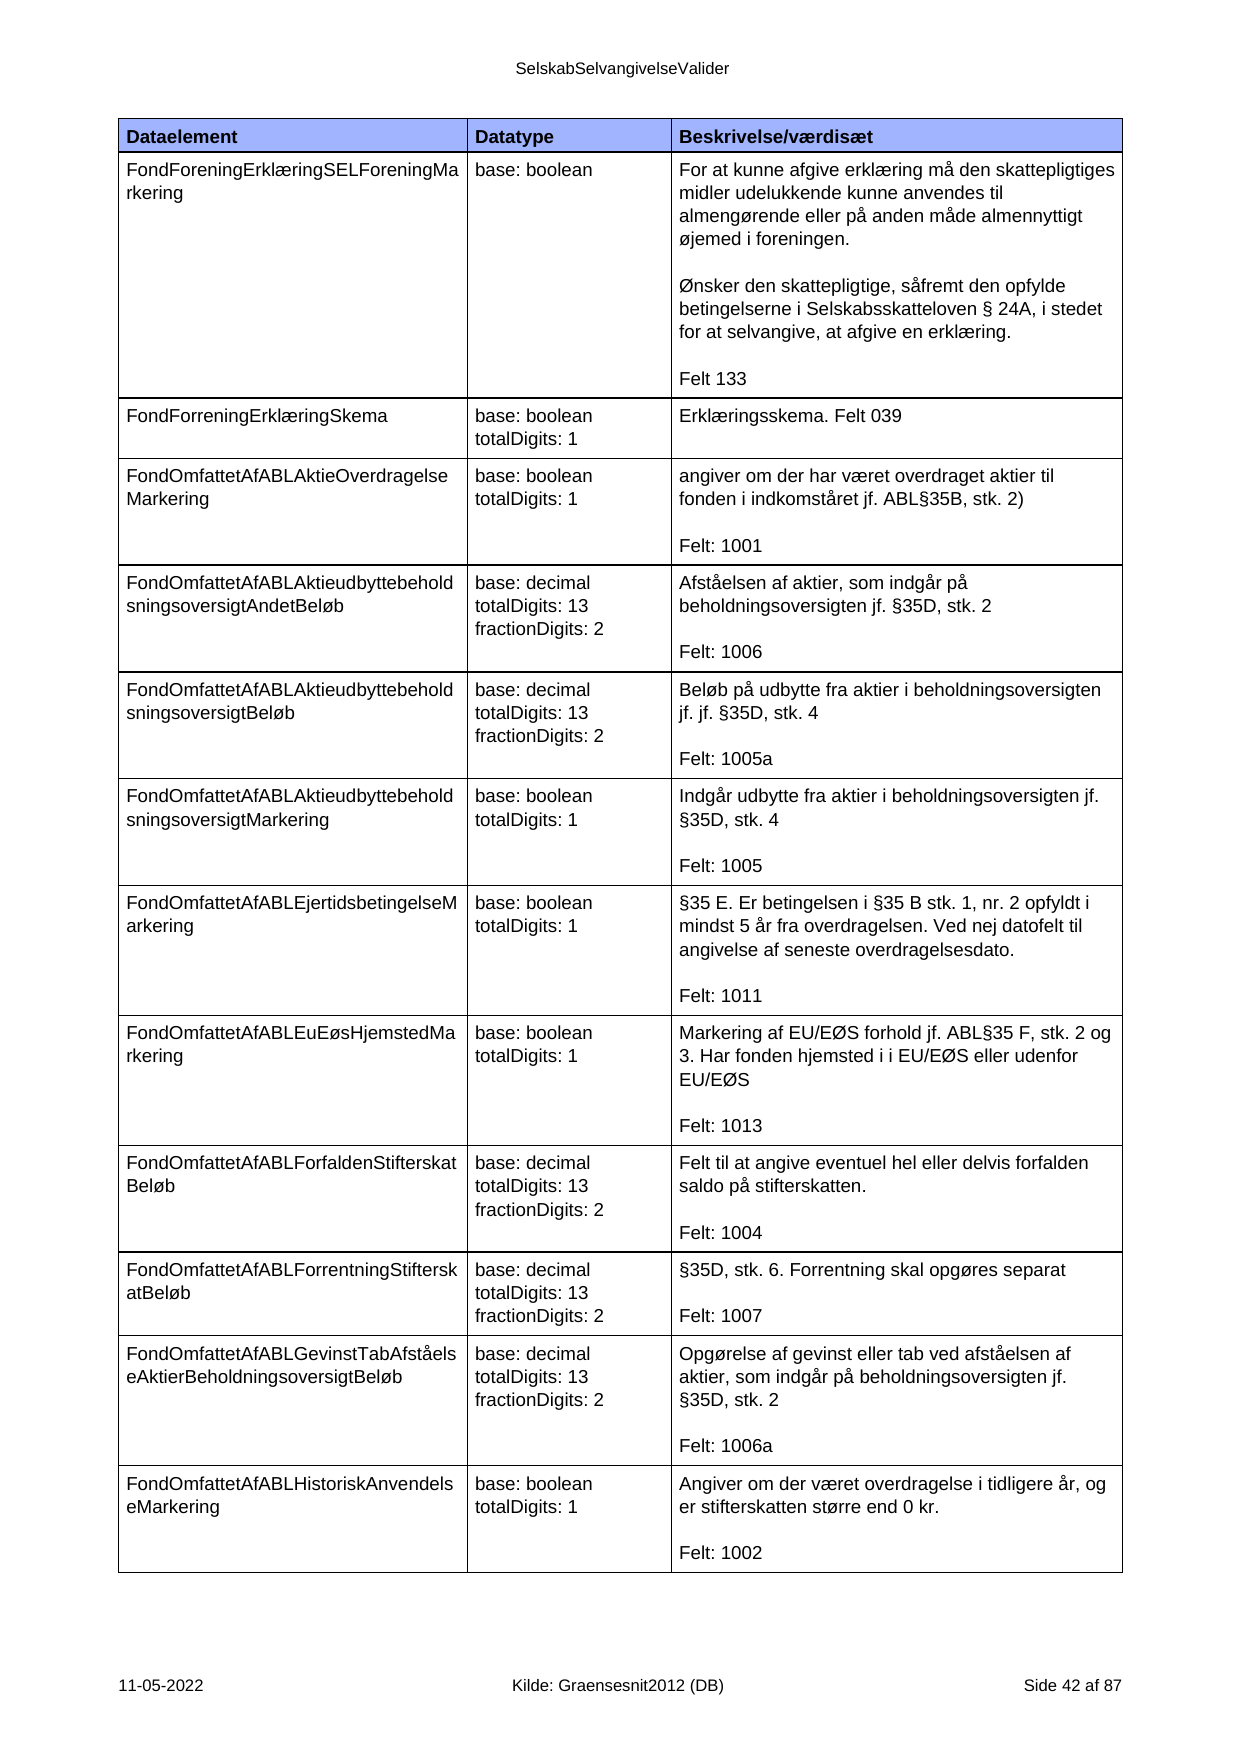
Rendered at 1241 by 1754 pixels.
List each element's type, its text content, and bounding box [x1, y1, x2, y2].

table_cell Felt til at angive eventuel hel eller delvis forfalden saldo på stifterskatten. Felt: 1004 [672, 1146, 1122, 1251]
table_cell base: boolean [468, 153, 671, 397]
table_cell base: decimal totalDigits: 13 fractionDigits: 2 [468, 673, 671, 778]
table_cell FondOmfattetAfABLAktieudbyttebeholdsningsoversigtMarkering [119, 779, 467, 884]
table_cell For at kunne afgive erklæring må den skattepligtiges midler udelukkende kunne anvendes til almengørende eller på anden måde almennyttigt øjemed i foreningen. Ønsker den skattepligtige, såfremt den opfylde betingelserne i Selskabsskatteloven § 24A, i stedet for at selvangive, at afgive en erklæring. Felt 133 [672, 153, 1122, 397]
table_cell FondForreningErklæringSkema [119, 399, 467, 457]
table_cell FondForeningErklæringSELForeningMarkering [119, 153, 467, 397]
table_cell Angiver om der været overdragelse i tidligere år, og er stifterskatten større end 0 kr. Felt: 1002 [672, 1466, 1122, 1572]
table_cell FondOmfattetAfABLEjertidsbetingelseMarkering [119, 886, 467, 1014]
table_cell base: boolean totalDigits: 1 [468, 886, 671, 1014]
table_cell §35 E. Er betingelsen i §35 B stk. 1, nr. 2 opfyldt i mindst 5 år fra overdragelsen. Ved nej datofelt til angivelse af seneste overdragelsesdato. Felt: 1011 [672, 886, 1122, 1014]
table_cell FondOmfattetAfABLEuEøsHjemstedMarkering [119, 1016, 467, 1144]
table_cell Opgørelse af gevinst eller tab ved afståelsen af aktier, som indgår på beholdningsoversigten jf. §35D, stk. 2 Felt: 1006a [672, 1336, 1122, 1465]
table_cell FondOmfattetAfABLForrentningStifterskatBeløb [119, 1253, 467, 1335]
table_cell base: decimal totalDigits: 13 fractionDigits: 2 [468, 566, 671, 671]
table_cell angiver om der har været overdraget aktier til fonden i indkomståret jf. ABL§35B, stk. 2) Felt: 1001 [672, 459, 1122, 564]
table_cell base: boolean totalDigits: 1 [468, 459, 671, 564]
table_cell base: boolean totalDigits: 1 [468, 399, 671, 457]
table_header Beskrivelse/værdisæt [672, 119, 1122, 151]
table_cell §35D, stk. 6. Forrentning skal opgøres separat Felt: 1007 [672, 1253, 1122, 1335]
table_cell FondOmfattetAfABLAktieudbyttebeholdsningsoversigtBeløb [119, 673, 467, 778]
table_cell Afståelsen af aktier, som indgår på beholdningsoversigten jf. §35D, stk. 2 Felt: 1006 [672, 566, 1122, 671]
table_header Dataelement [119, 119, 467, 151]
table_cell base: boolean totalDigits: 1 [468, 1466, 671, 1572]
table_header Datatype [468, 119, 671, 151]
table_cell base: decimal totalDigits: 13 fractionDigits: 2 [468, 1146, 671, 1251]
table_cell FondOmfattetAfABLHistoriskAnvendelseMarkering [119, 1466, 467, 1572]
table_cell Erklæringsskema. Felt 039 [672, 399, 1122, 457]
table_cell FondOmfattetAfABLGevinstTabAfståelseAktierBeholdningsoversigtBeløb [119, 1336, 467, 1465]
table_cell Beløb på udbytte fra aktier i beholdningsoversigten jf. jf. §35D, stk. 4 Felt: 1005a [672, 673, 1122, 778]
table_cell Markering af EU/EØS forhold jf. ABL§35 F, stk. 2 og 3. Har fonden hjemsted i i EU/EØS eller udenfor EU/EØS Felt: 1013 [672, 1016, 1122, 1144]
table_cell Indgår udbytte fra aktier i beholdningsoversigten jf. §35D, stk. 4 Felt: 1005 [672, 779, 1122, 884]
table_cell base: boolean totalDigits: 1 [468, 1016, 671, 1144]
table_cell base: boolean totalDigits: 1 [468, 779, 671, 884]
table_cell FondOmfattetAfABLAktieOverdragelseMarkering [119, 459, 467, 564]
table_cell base: decimal totalDigits: 13 fractionDigits: 2 [468, 1336, 671, 1465]
table_cell base: decimal totalDigits: 13 fractionDigits: 2 [468, 1253, 671, 1335]
table_cell FondOmfattetAfABLForfaldenStifterskatBeløb [119, 1146, 467, 1251]
table_cell FondOmfattetAfABLAktieudbyttebeholdsningsoversigtAndetBeløb [119, 566, 467, 671]
